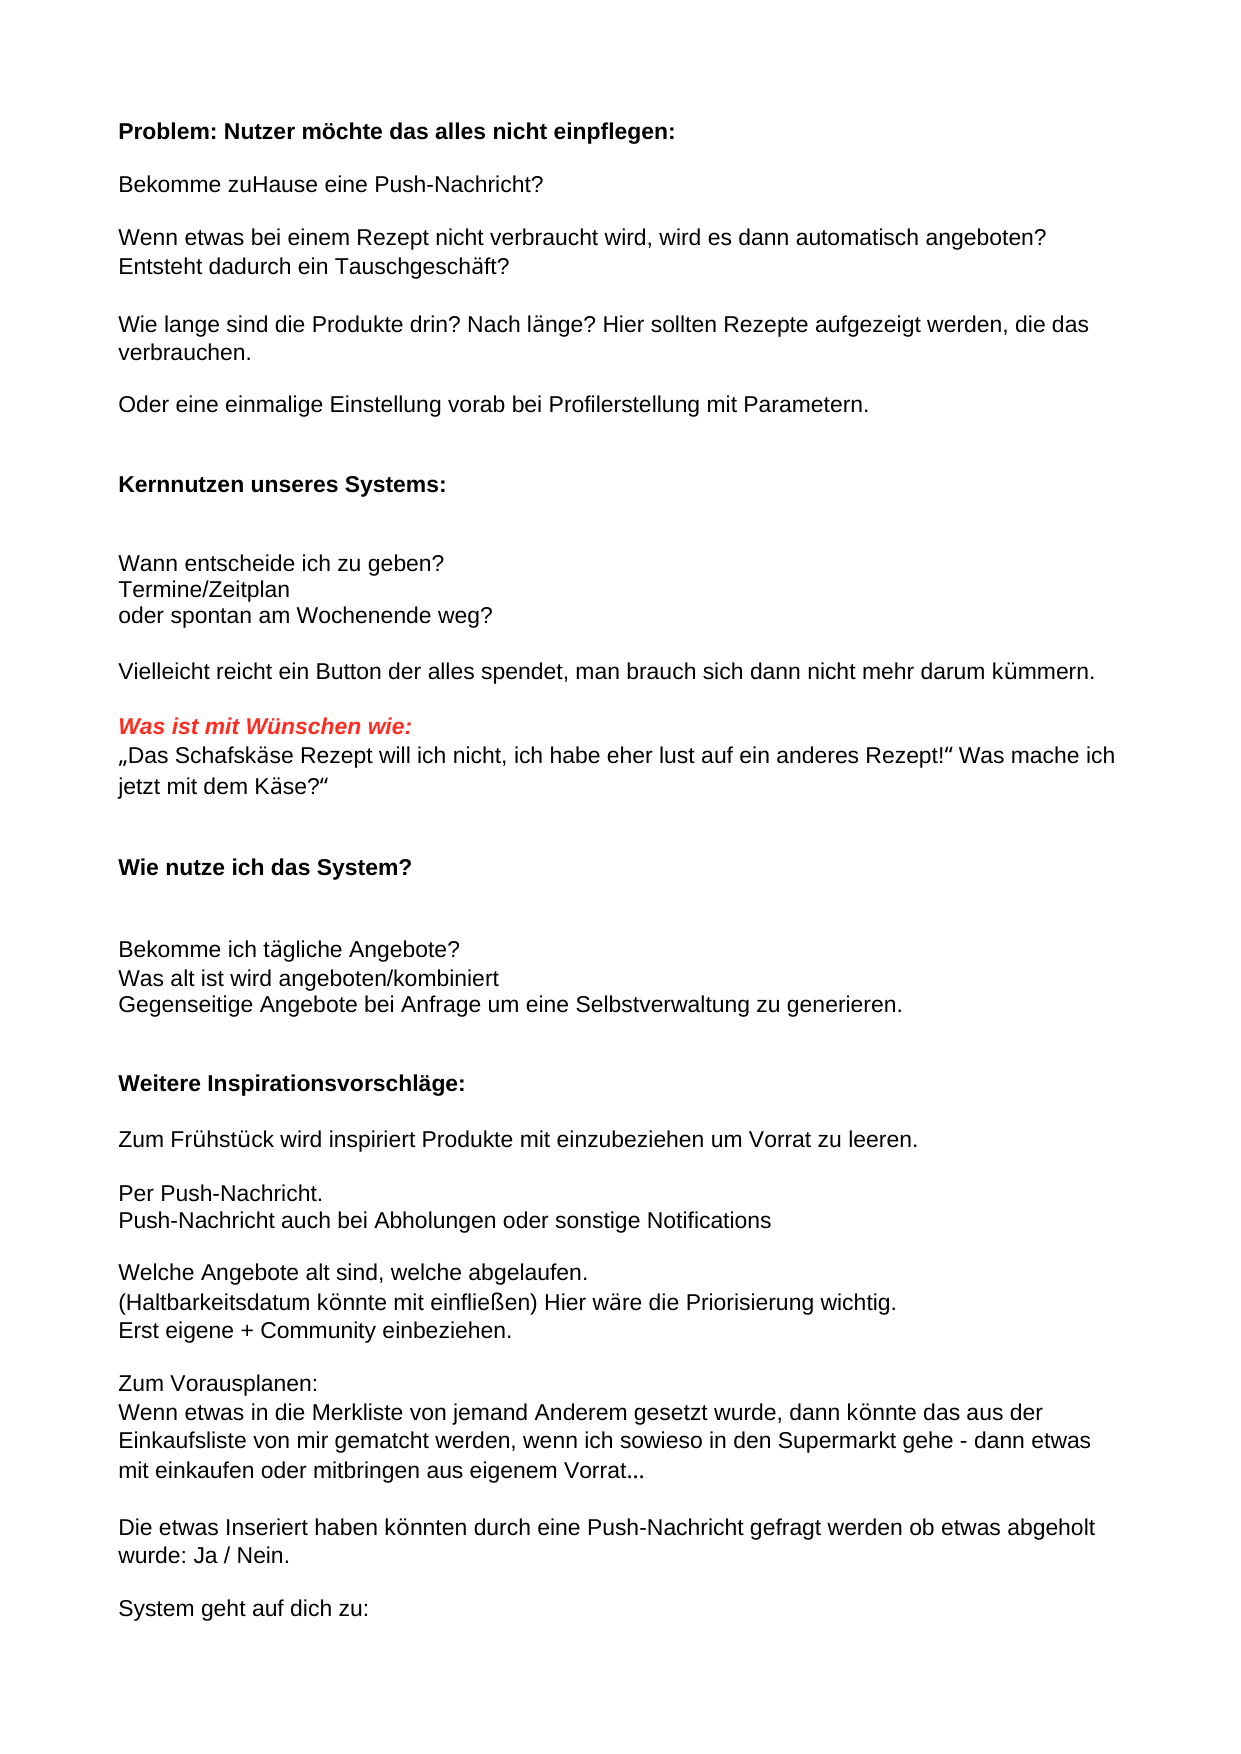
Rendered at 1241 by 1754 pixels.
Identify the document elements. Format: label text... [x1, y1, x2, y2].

text Bekomme ich tägliche Angebote? [118, 933, 1122, 964]
text Per Push-Nachricht. [118, 1180, 1122, 1207]
text Gegenseitige Angebote bei Anfrage um eine Selbstverwaltung zu generieren. [118, 991, 1122, 1017]
text Problem: Nutzer möchte das alles nicht einpflegen: [118, 118, 1122, 144]
text Entsteht dadurch ein Tauschgeschäft? [118, 250, 1122, 281]
text Vielleicht reicht ein Button der alles spendet, man brauch sich dann nicht mehr darum kümmern. [118, 655, 1122, 686]
text (Haltbarkeitsdatum könnte mit einfließen) Hier wäre die Priorisierung wichtig. [118, 1286, 1122, 1317]
text Oder eine einmalige Einstellung vorab bei Profilerstellung mit Parametern. [118, 391, 1122, 418]
text Welche Angebote alt sind, welche abgelaufen. [118, 1259, 1122, 1286]
text Weitere Inspirationsvorschläge: [118, 1070, 1122, 1096]
text Was alt ist wird angeboten/kombiniert [118, 964, 1122, 991]
text Wann entscheide ich zu geben? [118, 549, 1122, 576]
text Erst eigene + Community einbeziehen. [118, 1317, 1122, 1343]
text Termine/Zeitplan [118, 576, 1122, 602]
text Kernnutzen unseres Systems: [118, 471, 1122, 497]
text Was ist mit Wünschen wie: [118, 713, 1122, 739]
text Wenn etwas in die Merkliste von jemand Anderem gesetzt wurde, dann könnte das aus der Einkaufsliste von mir gematcht werden, wenn ich sowieso in den Supermarkt gehe - dann etwas mit einkaufen oder mitbringen aus eigenem Vorrat… [118, 1396, 1122, 1485]
text Die etwas Inseriert haben könnten durch eine Push-Nachricht gefragt werden ob etwas abgeholt wurde: Ja / Nein. [118, 1511, 1122, 1569]
text „Das Schafskäse Rezept will ich nicht, ich habe eher lust auf ein anderes Rezept!“ Was mache ich jetzt mit dem Käse?“ [118, 739, 1122, 801]
text Bekomme zuHause eine Push-Nachricht? [118, 171, 1122, 197]
text Wie nutze ich das System? [118, 854, 1122, 881]
text Zum Frühstück wird inspiriert Produkte mit einzubeziehen um Vorrat zu leeren. [118, 1123, 1122, 1154]
text Wenn etwas bei einem Rezept nicht verbraucht wird, wird es dann automatisch angeboten? [118, 223, 1122, 250]
text System geht auf dich zu: [118, 1595, 1122, 1621]
text Wie lange sind die Produkte drin? Nach länge? Hier sollten Rezepte aufgezeigt werden, die das verbrauchen. [118, 307, 1122, 365]
text Zum Vorausplanen: [118, 1369, 1122, 1396]
text oder spontan am Wochenende weg? [118, 602, 1122, 629]
text Push-Nachricht auch bei Abholungen oder sonstige Notifications [118, 1207, 1122, 1233]
